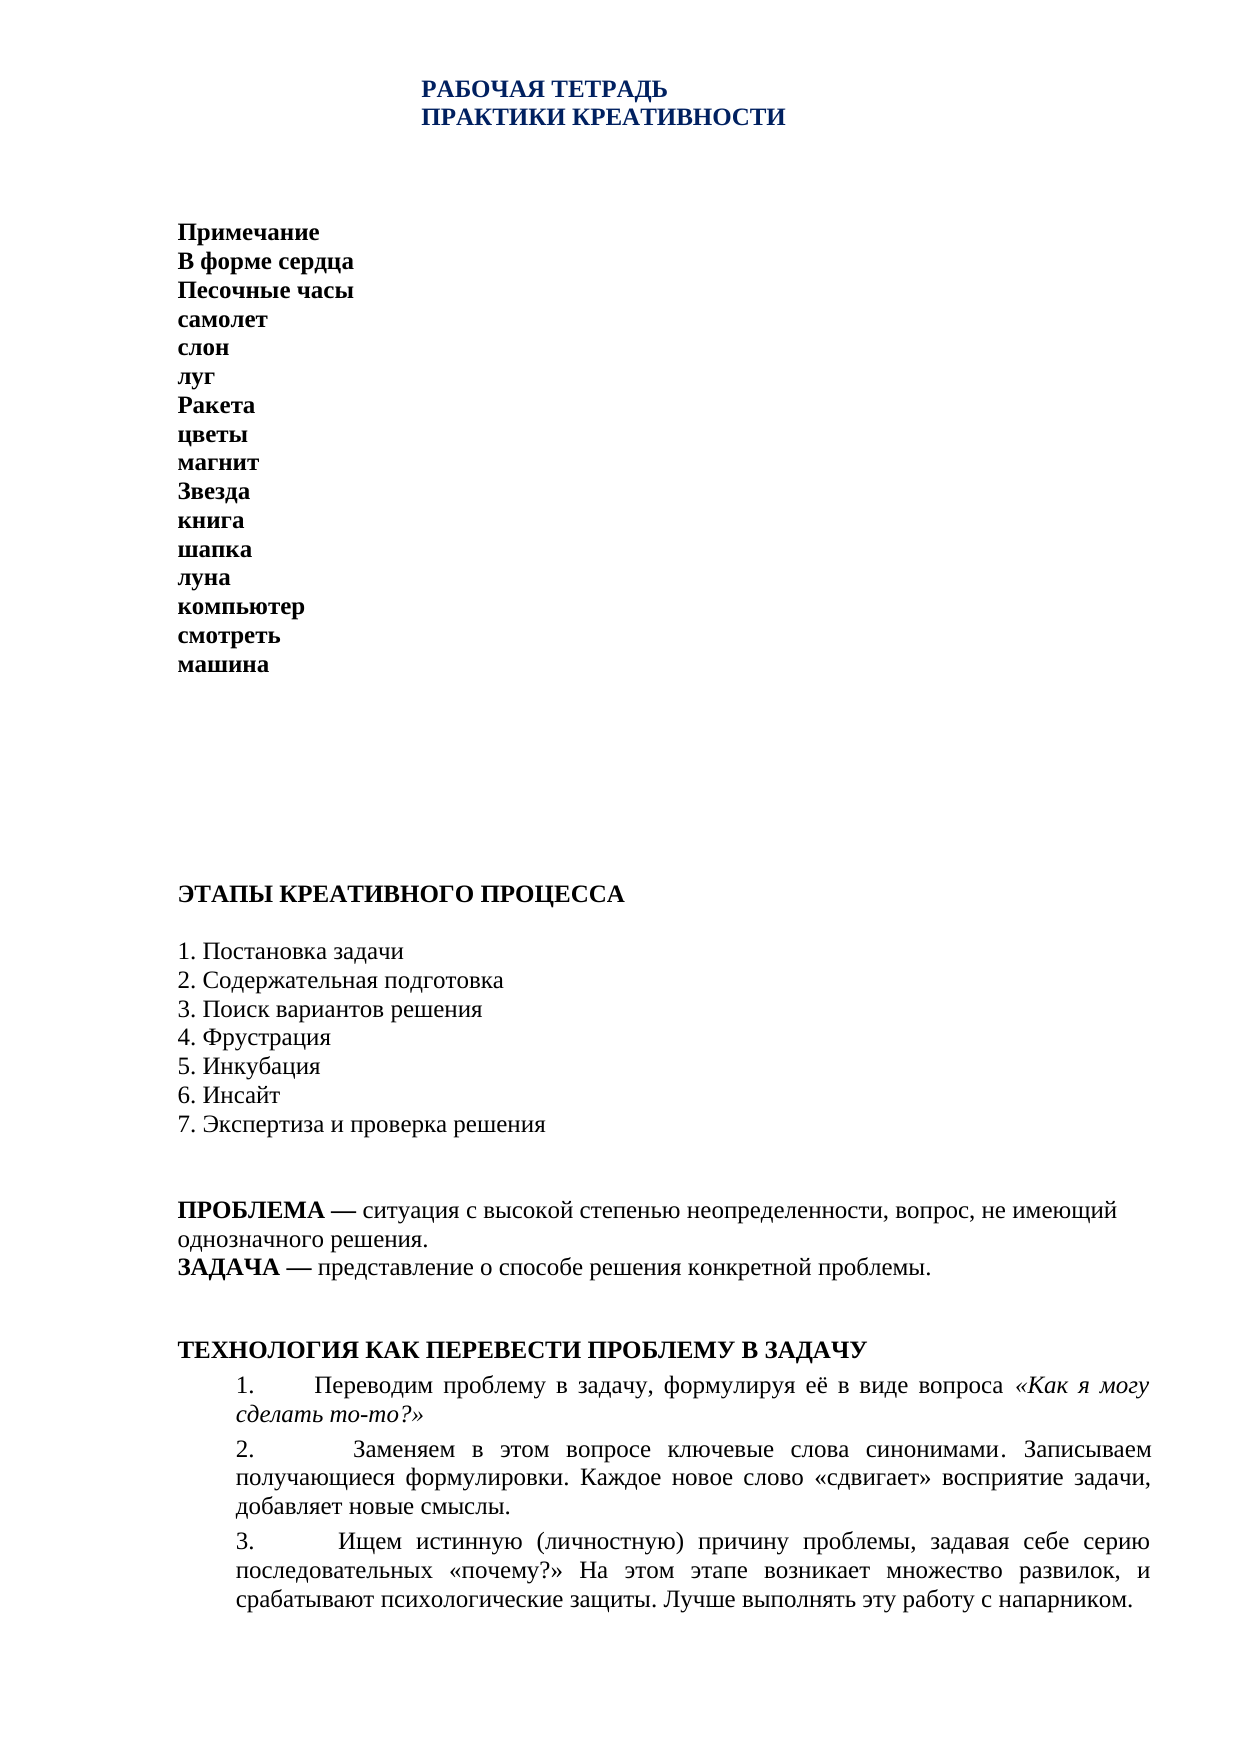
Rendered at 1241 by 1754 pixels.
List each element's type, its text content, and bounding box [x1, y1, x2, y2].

text 7. Экспертиза и проверка решения [177, 1109, 1152, 1137]
text луг [177, 361, 1152, 390]
text 3. Ищем истинную (личностную) причину проблемы, задавая себе серию последовательных «почему?» На этом этапе возникает множество развилок, и срабатывают психологические защиты. Лучше выполнять эту работу с напарником. [236, 1526, 1152, 1612]
text луна [177, 562, 1152, 591]
text 1. Постановка задачи [177, 936, 1152, 965]
text 2. Содержательная подготовка [177, 965, 1152, 994]
text 5. Инкубация [177, 1051, 1152, 1080]
text Примечание [177, 217, 1152, 246]
text Звезда [177, 476, 1152, 505]
text машина [177, 649, 1152, 677]
text ЭТАПЫ КРЕАТИВНОГО ПРОЦЕССА [177, 879, 1152, 907]
text магнит [177, 447, 1152, 476]
text Песочные часы [177, 275, 1152, 304]
text 6. Инсайт [177, 1080, 1152, 1109]
text смотреть [177, 620, 1152, 649]
text слон [177, 332, 1152, 361]
text В форме сердца [177, 246, 1152, 275]
text цветы [177, 419, 1152, 447]
text Ракета [177, 390, 1152, 419]
text книга [177, 505, 1152, 534]
text самолет [177, 304, 1152, 332]
text ЗАДАЧА — представление о способе решения конкретной проблемы. [177, 1252, 1152, 1281]
text компьютер [177, 591, 1152, 620]
text ТЕХНОЛОГИЯ КАК ПЕРЕВЕСТИ ПРОБЛЕМУ В ЗАДАЧУ [177, 1335, 1152, 1364]
text ПРОБЛЕМА — ситуация с высокой степенью неопределенности, вопрос, не имеющий однозначного решения. [177, 1195, 1152, 1252]
text шапка [177, 534, 1152, 562]
text 2. Заменяем в этом вопросе ключевые слова синонимами. Записываем получающиеся формулировки. Каждое новое слово «сдвигает» восприятие задачи, добавляет новые смыслы. [236, 1434, 1152, 1520]
text 1. Переводим проблему в задачу, формулируя её в виде вопроса «Как я могу сделать то-то?» [236, 1370, 1152, 1427]
text 3. Поиск вариантов решения [177, 994, 1152, 1022]
text 4. Фрустрация [177, 1022, 1152, 1051]
